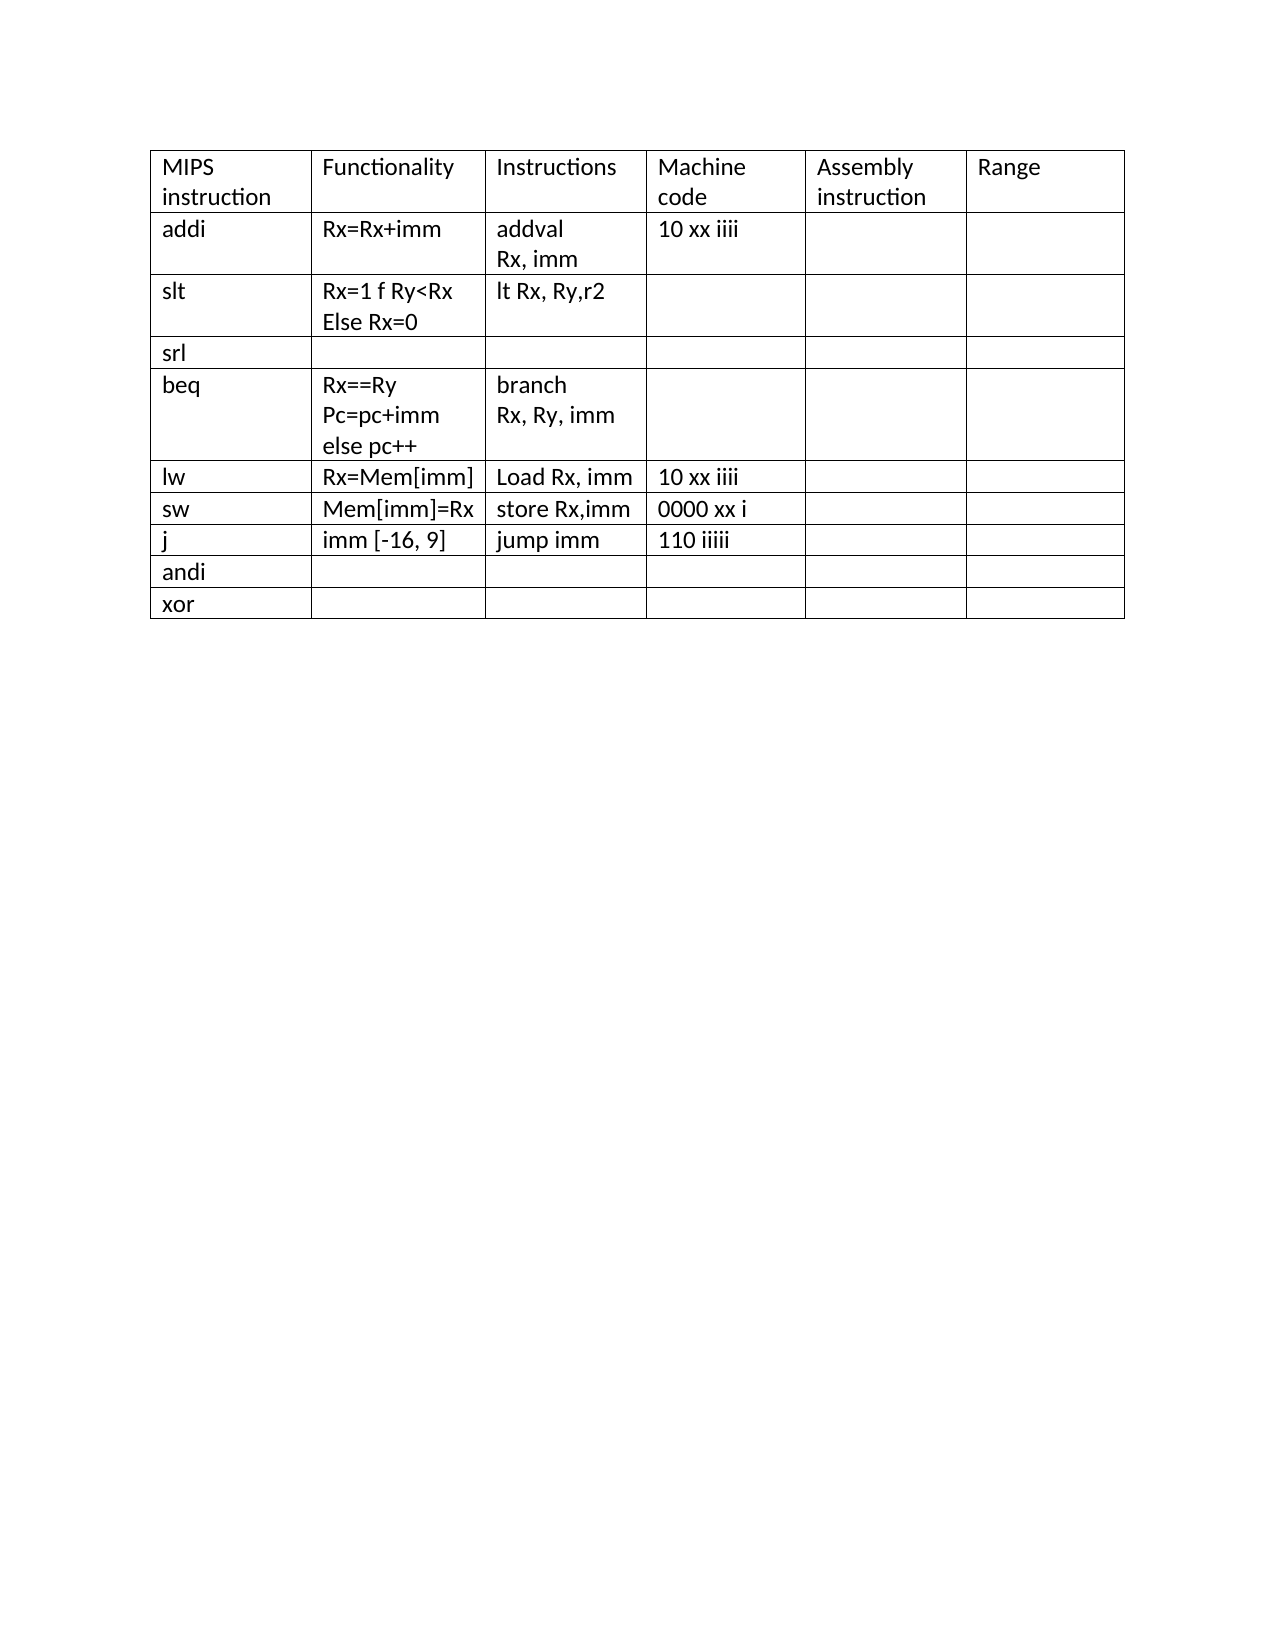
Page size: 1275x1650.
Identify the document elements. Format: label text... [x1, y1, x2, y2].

table_cell lt Rx, Ry,r2 [486, 275, 646, 336]
table_cell [806, 213, 966, 274]
table_cell 10 xx iiii [647, 461, 805, 492]
table_cell 110 iiiii [647, 525, 805, 555]
table_cell [806, 461, 966, 492]
table_cell Rx=1 f Ry<Rx Else Rx=0 [312, 275, 485, 336]
table_header Machine code [647, 151, 805, 212]
table_cell [967, 588, 1124, 618]
table_cell [967, 556, 1124, 587]
table_cell store Rx,imm [486, 493, 646, 523]
table_cell [806, 337, 966, 368]
table_cell [967, 525, 1124, 555]
table_cell Rx=Mem[imm] [312, 461, 485, 492]
table_cell andi [151, 556, 311, 587]
table_cell Rx=Rx+imm [312, 213, 485, 274]
table_cell j [151, 525, 311, 555]
table_cell [967, 369, 1124, 460]
table_cell [647, 588, 805, 618]
table_cell [967, 275, 1124, 336]
table_cell [312, 337, 485, 368]
table_header Functionality [312, 151, 485, 212]
table_cell addval Rx, imm [486, 213, 646, 274]
table_cell lw [151, 461, 311, 492]
table_cell [647, 275, 805, 336]
table_cell Mem[imm]=Rx [312, 493, 485, 523]
table_cell [486, 588, 646, 618]
table_cell [967, 213, 1124, 274]
table_header MIPS instruction [151, 151, 311, 212]
table_cell imm [-16, 9] [312, 525, 485, 555]
table_cell Load Rx, imm [486, 461, 646, 492]
table_cell jump imm [486, 525, 646, 555]
table_cell [967, 493, 1124, 523]
table_cell branch Rx, Ry, imm [486, 369, 646, 460]
table_cell [312, 588, 485, 618]
table_header Instructions [486, 151, 646, 212]
table_cell beq [151, 369, 311, 460]
table_cell srl [151, 337, 311, 368]
table_header Assembly instruction [806, 151, 966, 212]
table_cell 0000 xx i [647, 493, 805, 523]
table_cell [806, 493, 966, 523]
table_cell sw [151, 493, 311, 523]
table_cell slt [151, 275, 311, 336]
table_cell [486, 337, 646, 368]
table_header Range [967, 151, 1124, 212]
table_cell addi [151, 213, 311, 274]
table_cell 10 xx iiii [647, 213, 805, 274]
table_cell [806, 275, 966, 336]
table_cell [647, 369, 805, 460]
table_cell [312, 556, 485, 587]
table_cell [967, 337, 1124, 368]
table_cell [647, 337, 805, 368]
table_cell [967, 461, 1124, 492]
table_cell [647, 556, 805, 587]
table_cell [806, 588, 966, 618]
table_cell [486, 556, 646, 587]
table_cell [806, 525, 966, 555]
table_cell Rx==Ry Pc=pc+imm else pc++ [312, 369, 485, 460]
table_cell xor [151, 588, 311, 618]
table_cell [806, 556, 966, 587]
table_cell [806, 369, 966, 460]
